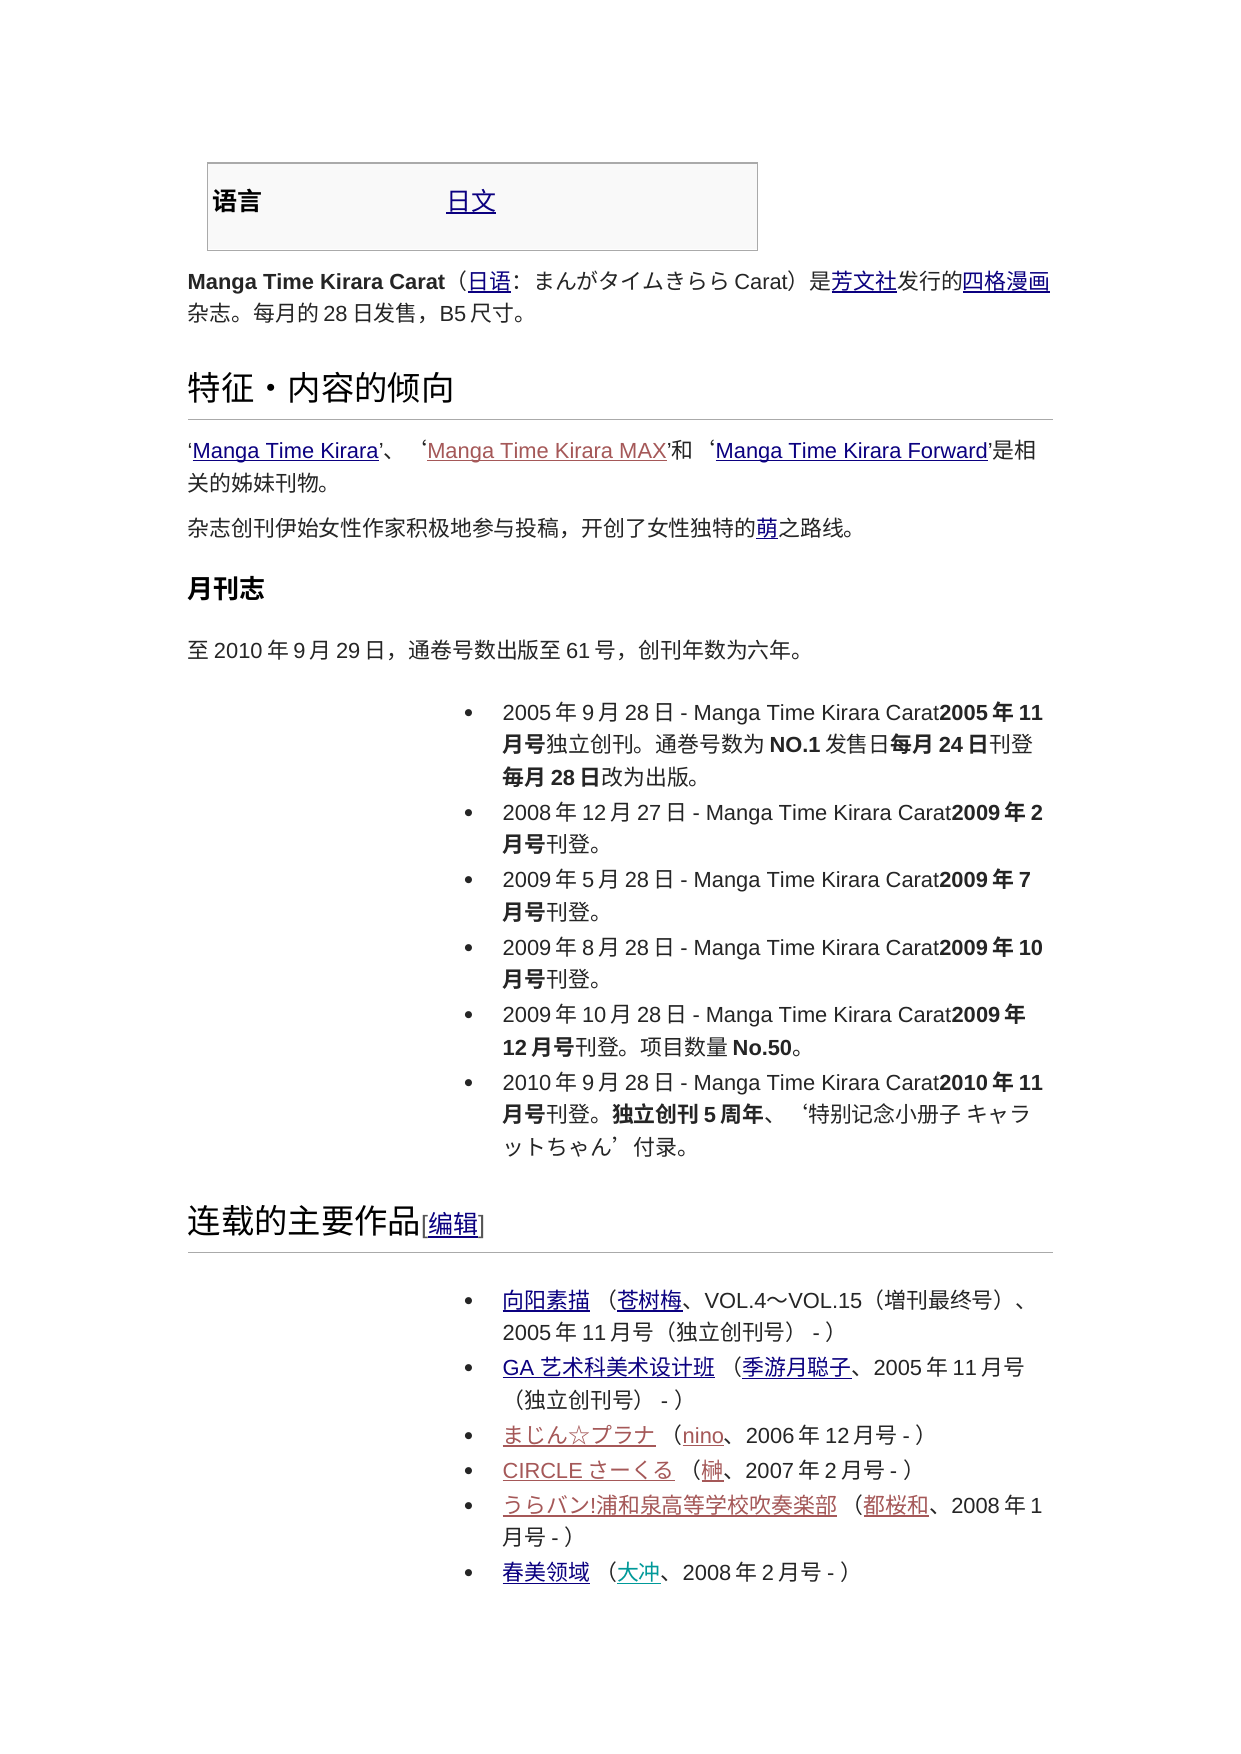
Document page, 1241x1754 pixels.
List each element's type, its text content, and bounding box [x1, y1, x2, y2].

list 春美领域 （大冲、2008年2月号 - ） [465, 1555, 1053, 1587]
list 2008年12月27日 - Manga Time Kirara Carat2009年2月号刊登。 [465, 794, 1053, 859]
list 2009年8月28日 - Manga Time Kirara Carat2009年10月号刊登。 [465, 929, 1053, 994]
text 杂志创刊伊始女性作家积极地参与投稿，开创了女性独特的萌之路线。 [187, 510, 1053, 543]
list うらバン!浦和泉高等学校吹奏楽部 （都桜和、2008年1月号 - ） [465, 1487, 1053, 1552]
text 连载的主要作品[编辑] [187, 1187, 1053, 1253]
list GA 艺术科美术设计班 （季游月聪子、2005年11月号（独立创刊号） - ） [465, 1350, 1053, 1415]
list 2009年10月28日 - Manga Time Kirara Carat2009年12月号刊登。项目数量No.50。 [465, 997, 1053, 1062]
text 特征・内容的倾向 [187, 353, 1053, 420]
table_cell 语言 [208, 164, 441, 249]
text Manga Time Kirara Carat（日语：まんがタイムきららCarat）是芳文社发行的四格漫画杂志。每月的28日发售，B5尺寸。 [187, 263, 1053, 328]
list 2010年9月28日 - Manga Time Kirara Carat2010年11月号刊登。独立创刊5周年、‘特别记念小册子 キャラットちゃん’付录。 [465, 1064, 1053, 1162]
text ‘Manga Time Kirara’、‘Manga Time Kirara MAX’和‘Manga Time Kirara Forward’是相关的姊妹刊物。 [187, 433, 1053, 498]
list 向阳素描 （苍树梅、VOL.4～VOL.15（増刊最终号）、2005年11月号（独立创刊号） - ） [465, 1282, 1053, 1347]
text 至2010年9月29日，通卷号数出版至61号，创刊年数为六年。 [187, 633, 1053, 665]
list CIRCLEさーくる （榊、2007年2月号 - ） [465, 1452, 1053, 1485]
table_cell 日文 [441, 164, 757, 249]
list 2005年9月28日 - Manga Time Kirara Carat2005年11月号独立创刊。通巻号数为NO.1发售日每月24日刊登毎月28日改为出版。 [465, 694, 1053, 792]
list 2009年5月28日 - Manga Time Kirara Carat2009年7月号刊登。 [465, 862, 1053, 927]
text 月刊志 [187, 555, 1053, 620]
list まじん☆プラナ （nino、2006年12月号 - ） [465, 1417, 1053, 1450]
